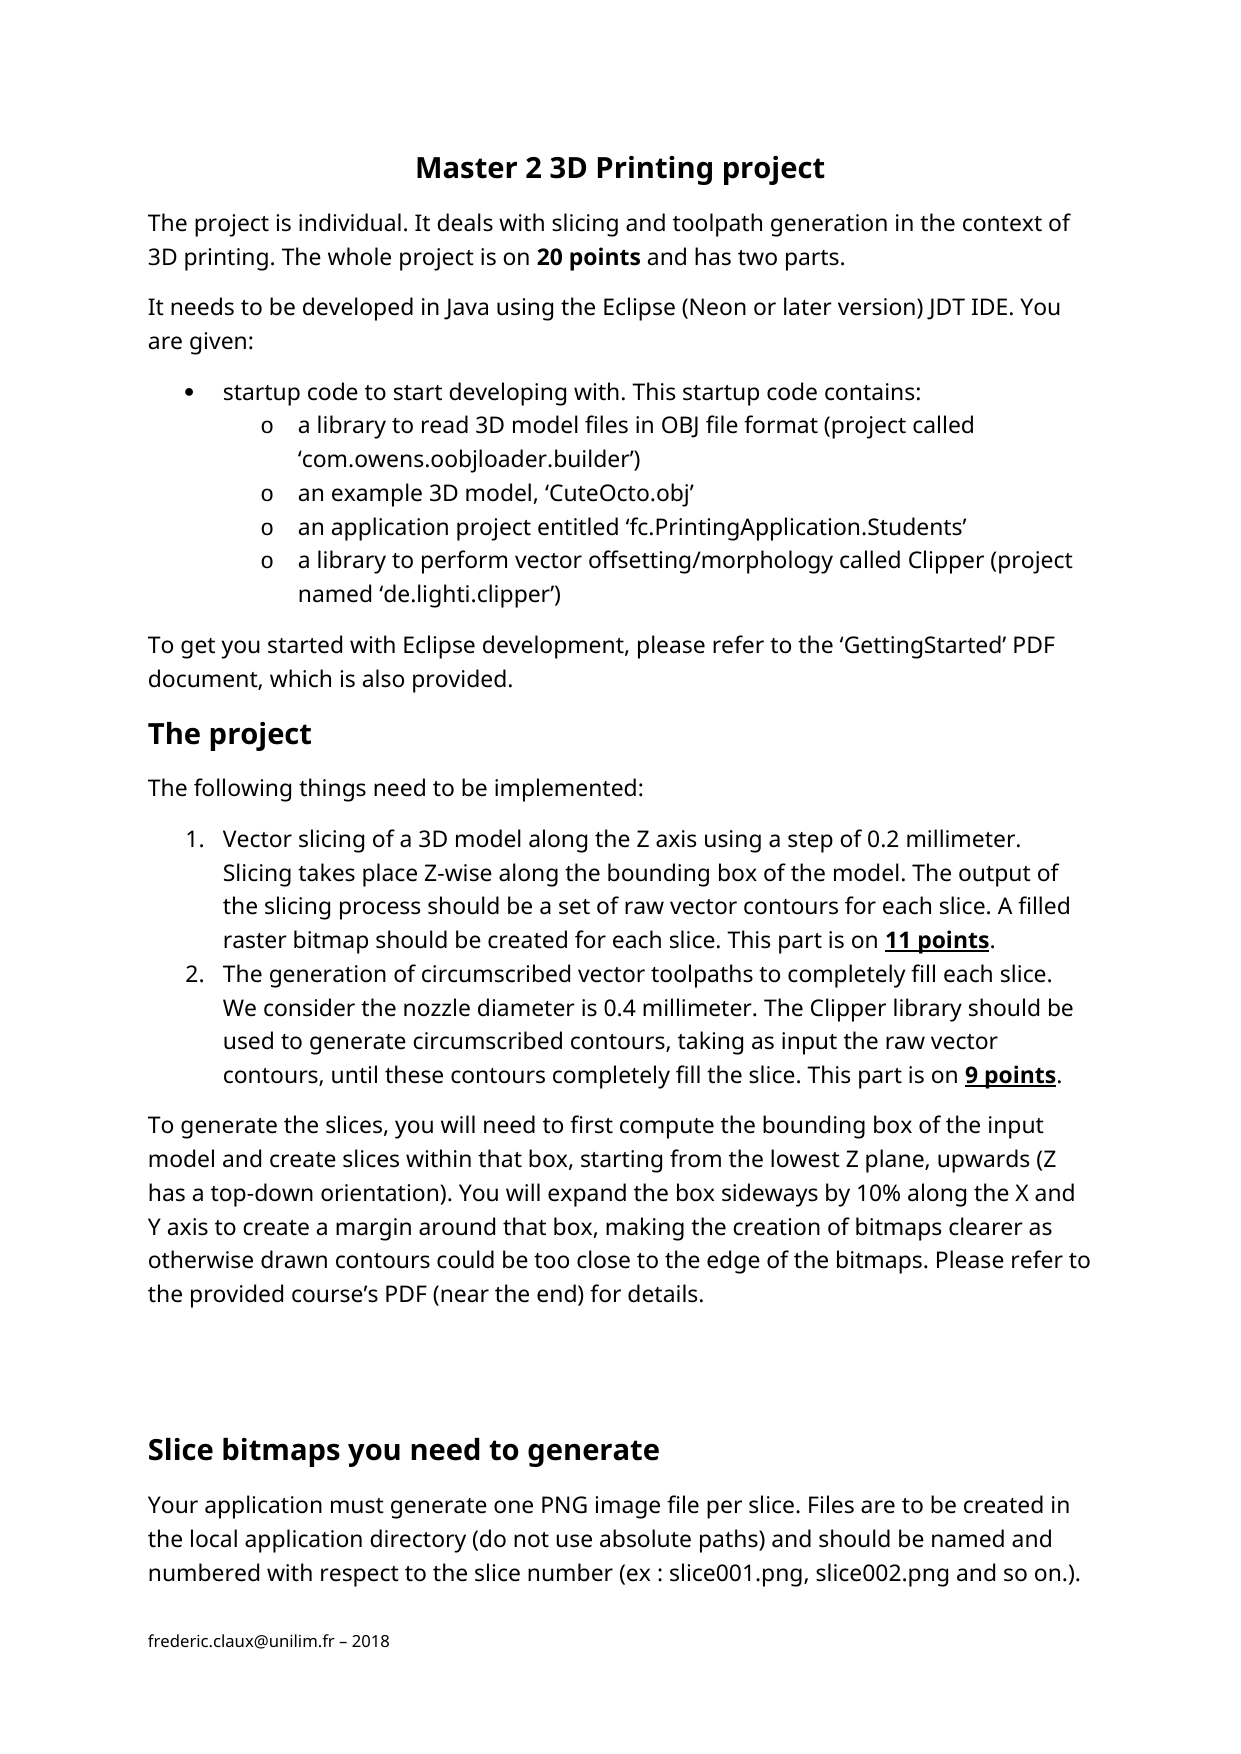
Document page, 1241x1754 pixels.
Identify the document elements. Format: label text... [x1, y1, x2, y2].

text The project is individual. It deals with slicing and toolpath generation in the context of 3D printing. The whole project is on 20 points and has two parts. [148, 207, 1093, 272]
text Master 2 3D Printing project [148, 148, 1093, 187]
text The following things need to be implemented: [148, 772, 1093, 804]
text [148, 1489, 1093, 1588]
text To generate the slices, you will need to first compute the bounding box of the input model and create slices within that box, starting from the lowest Z plane, upwards (Z has a top-down orientation). You will expand the box sideways by 10% along the X and Y axis to create a margin around that box, making the creation of bitmaps clearer as otherwise drawn contours could be too close to the edge of the bitmaps. Please refer to the provided course’s PDF (near the end) for details. [148, 1109, 1093, 1309]
text Slice bitmaps you need to generate [148, 1429, 1093, 1469]
text The project [148, 713, 1093, 753]
text To get you started with Eclipse development, please refer to the ‘GettingStarted’ PDF document, which is also provided. [148, 629, 1093, 694]
list a library to perform vector offsetting/morphology called Clipper (project named ‘de.lighti.clipper’) [260, 544, 1093, 609]
list The generation of circumscribed vector toolpaths to completely fill each slice. We consider the nozzle diameter is 0.4 millimeter. The Clipper library should be used to generate circumscribed contours, taking as input the raw vector contours, until these contours completely fill the slice. This part is on 9 points. [185, 958, 1093, 1090]
list startup code to start developing with. This startup code contains: [185, 375, 1093, 407]
text It needs to be developed in Java using the Eclipse (Neon or later version) JDT IDE. You are given: [148, 291, 1093, 356]
list Vector slicing of a 3D model along the Z axis using a step of 0.2 millimeter. Slicing takes place Z-wise along the bounding box of the model. The output of the slicing process should be a set of raw vector contours for each slice. A filled raster bitmap should be created for each slice. This part is on 11 points. [185, 823, 1093, 955]
list a library to read 3D model files in OBJ file format (project called ‘com.owens.oobjloader.builder’) [260, 409, 1093, 474]
list an application project entitled ‘fc.PrintingApplication.Students’ [260, 511, 1093, 542]
list an example 3D model, ‘CuteOcto.obj’ [260, 477, 1093, 508]
